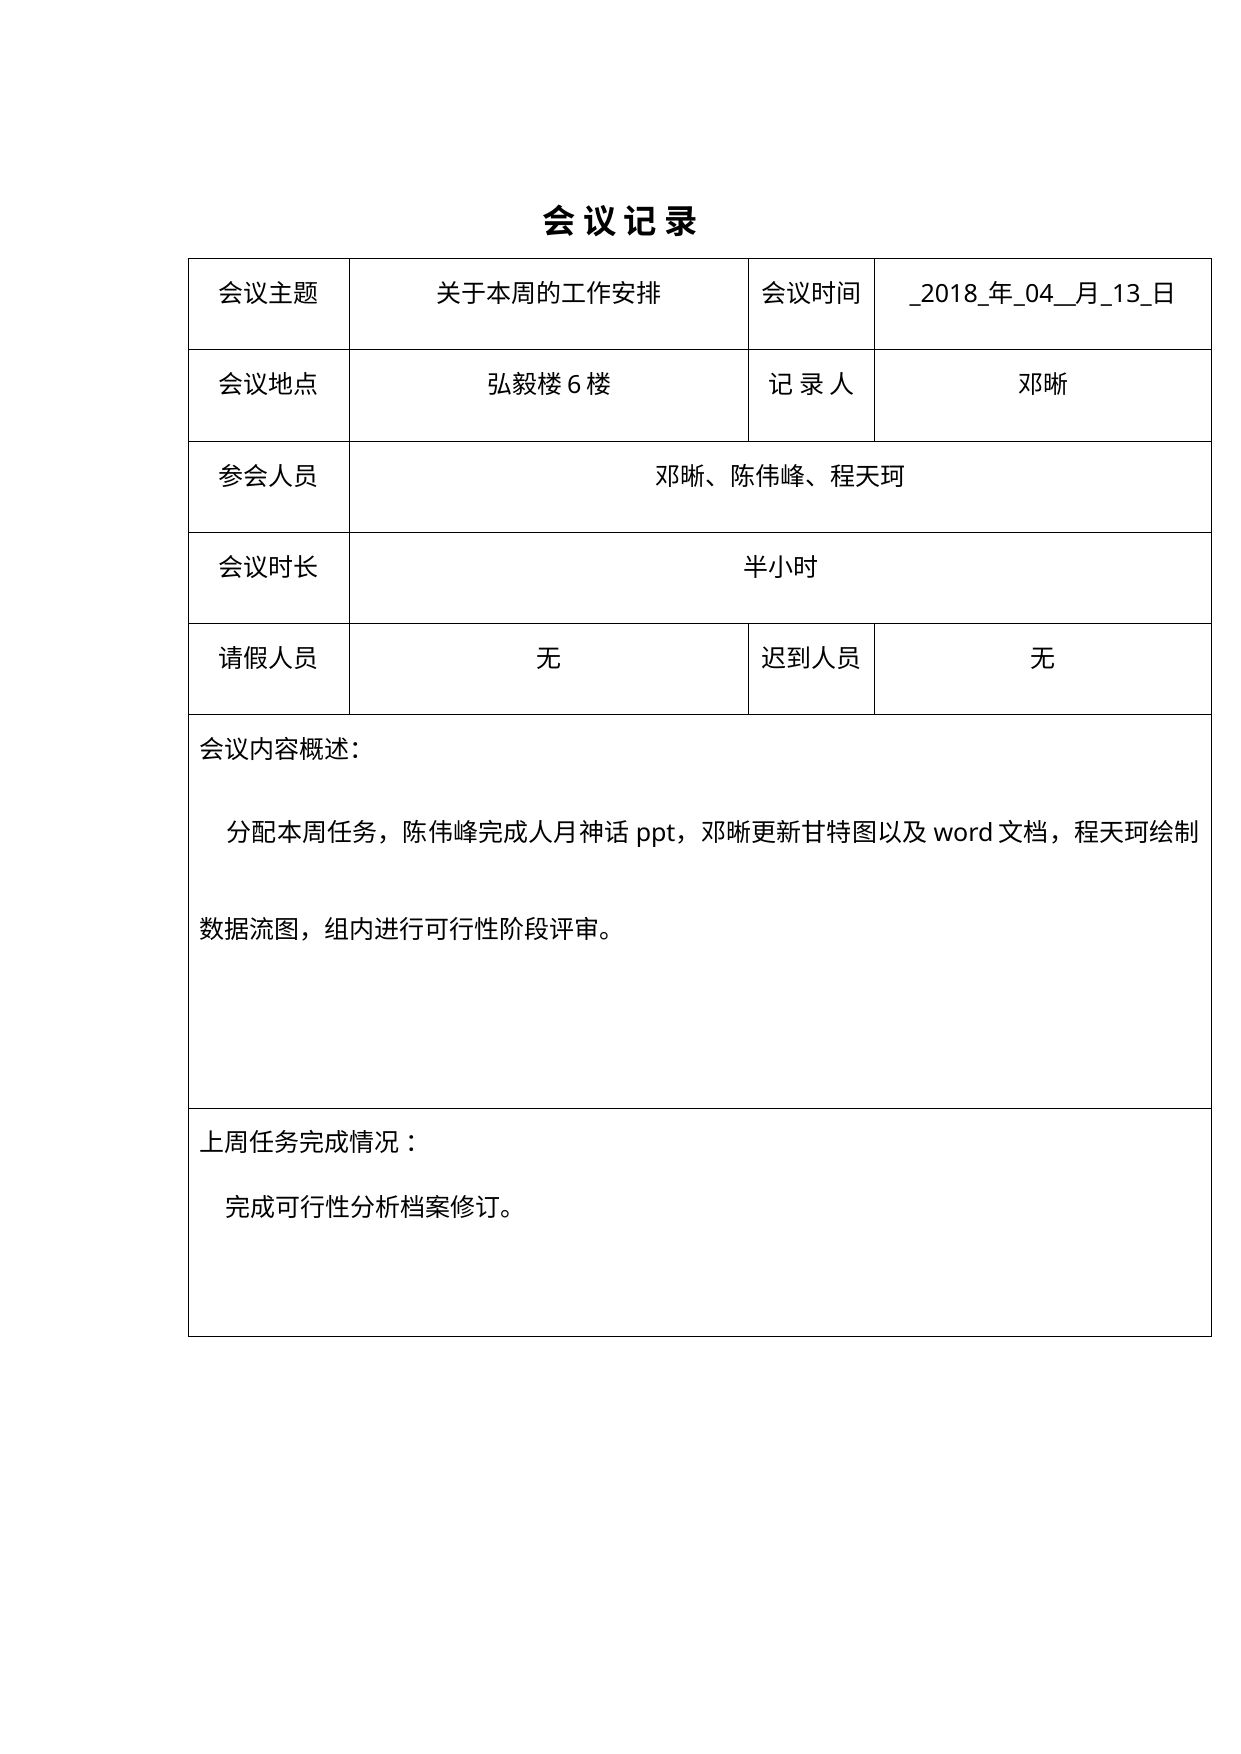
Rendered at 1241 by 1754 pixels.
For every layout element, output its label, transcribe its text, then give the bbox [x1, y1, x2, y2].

table_header 会议主题 [189, 259, 349, 349]
table_header 会议时间 [749, 259, 874, 349]
table_cell 上周任务完成情况 ： 完成可行性分析档案修订。 [189, 1109, 1211, 1336]
table_header 关于本周的工作安排 [350, 259, 748, 349]
table_cell 会议地点 [189, 350, 349, 441]
table_cell 半小时 [350, 533, 1211, 623]
table_cell 无 [350, 624, 748, 714]
table_cell 弘毅楼6楼 [350, 350, 748, 441]
title 会 议 记 录 [187, 187, 1053, 252]
table_cell 邓晰 [875, 350, 1211, 441]
table_header _2018_年_04__月_13_日 [875, 259, 1211, 349]
table_cell 无 [875, 624, 1211, 714]
table_cell 迟到人员 [749, 624, 874, 714]
table_cell 邓晰、陈伟峰、程天珂 [350, 442, 1211, 532]
table_cell 请假人员 [189, 624, 349, 714]
table_cell 会议内容概述： 分配本周任务，陈伟峰完成人月神话ppt，邓晰更新甘特图以及word文档，程天珂绘制数据流图，组内进行可行性阶段评审。 [189, 715, 1211, 1107]
table_cell 记 录 人 [749, 350, 874, 441]
table_cell 参会人员 [189, 442, 349, 532]
table_cell 会议时长 [189, 533, 349, 623]
